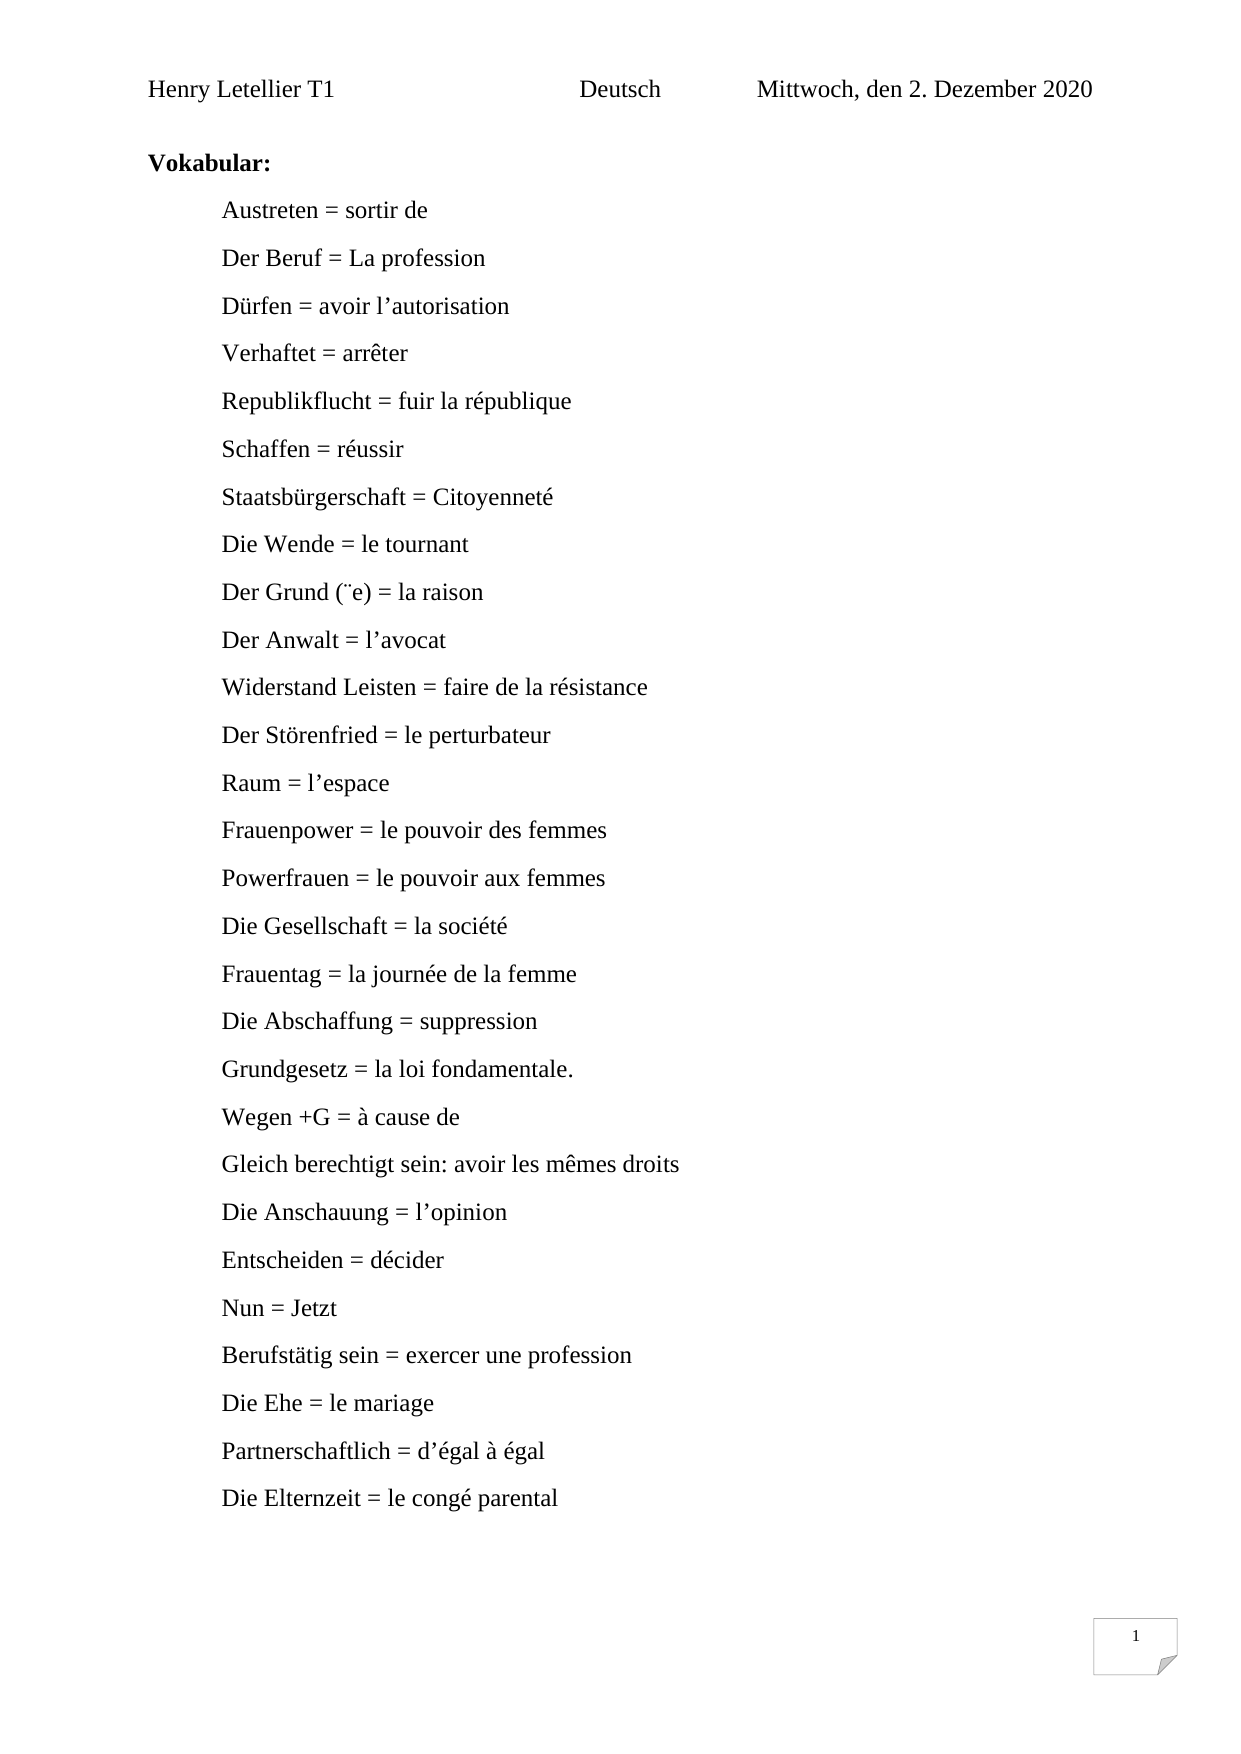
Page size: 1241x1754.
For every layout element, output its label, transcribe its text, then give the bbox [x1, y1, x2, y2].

text Entscheiden = décider [148, 1245, 1093, 1274]
text Die Elternzeit = le congé parental [148, 1483, 1093, 1512]
text Powerfrauen = le pouvoir aux femmes [148, 863, 1093, 892]
text Die Abschaffung = suppression [148, 1006, 1093, 1035]
text Der Anwalt = l’avocat [148, 625, 1093, 653]
text Partnerschaftlich = d’égal à égal [148, 1436, 1093, 1464]
text Die Wende = le tournant [148, 529, 1093, 558]
text Der Beruf = La profession [148, 243, 1093, 272]
text Dürfen = avoir l’autorisation [148, 291, 1093, 319]
text Vokabular: [148, 148, 1093, 176]
text Staatsbürgerschaft = Citoyenneté [148, 482, 1093, 510]
text Wegen +G = à cause de [148, 1102, 1093, 1131]
text Raum = l’espace [148, 768, 1093, 797]
text Frauentag = la journée de la femme [148, 959, 1093, 987]
text Verhaftet = arrêter [148, 338, 1093, 367]
text Grundgesetz = la loi fondamentale. [148, 1054, 1093, 1083]
text Schaffen = réussir [148, 434, 1093, 463]
text Berufstätig sein = exercer une profession [148, 1340, 1093, 1369]
text Die Ehe = le mariage [148, 1388, 1093, 1417]
text Nun = Jetzt [148, 1293, 1093, 1321]
text Republikflucht = fuir la république [148, 386, 1093, 415]
text Austreten = sortir de [148, 195, 1093, 224]
text Der Grund (¨e) = la raison [148, 577, 1093, 606]
text Gleich berechtigt sein: avoir les mêmes droits [148, 1149, 1093, 1178]
text Die Anschauung = l’opinion [148, 1197, 1093, 1226]
text Die Gesellschaft = la société [148, 911, 1093, 940]
text Der Störenfried = le perturbateur [148, 720, 1093, 749]
text Widerstand Leisten = faire de la résistance [148, 672, 1093, 701]
text Frauenpower = le pouvoir des femmes [148, 816, 1093, 844]
